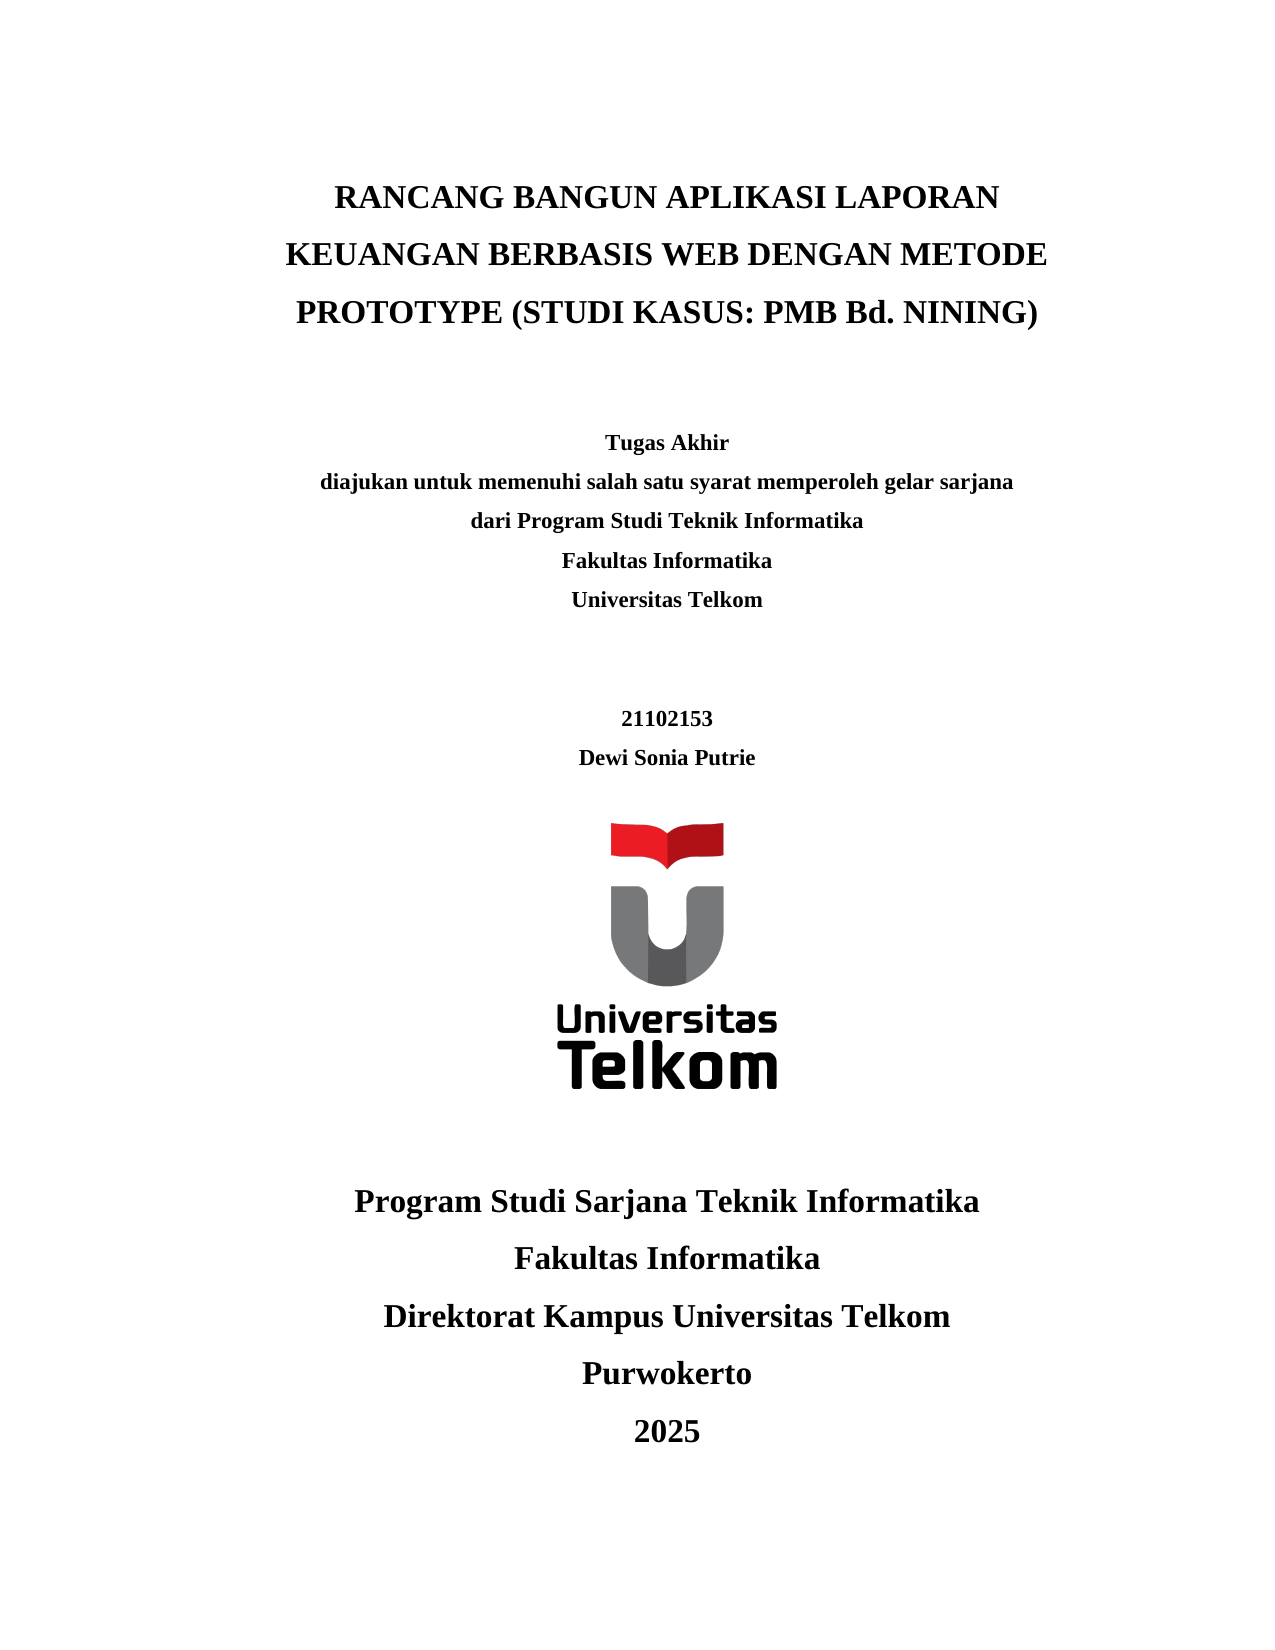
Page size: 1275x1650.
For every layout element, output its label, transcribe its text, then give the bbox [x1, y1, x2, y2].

text Purwokerto [236, 1353, 1098, 1392]
text Program Studi Sarjana Teknik Informatika [236, 1181, 1098, 1219]
text diajukan untuk memenuhi salah satu syarat memperoleh gelar sarjana [236, 468, 1098, 494]
text Dewi Sonia Putrie [236, 744, 1098, 771]
text Direktorat Kampus Universitas Telkom [236, 1296, 1098, 1334]
text Universitas Telkom [236, 587, 1098, 613]
picture [557, 823, 777, 1089]
text Fakultas Informatika [236, 1238, 1098, 1277]
text Tugas Akhir [236, 429, 1098, 455]
text RANCANG BANGUN APLIKASI LAPORAN KEUANGAN BERBASIS WEB DENGAN METODE PROTOTYPE (STUDI KASUS: PMB Bd. NINING) [236, 177, 1098, 331]
text 21102153 [236, 705, 1098, 731]
text 2025 [236, 1411, 1098, 1449]
text Fakultas Informatika [236, 547, 1098, 573]
text dari Program Studi Teknik Informatika [236, 508, 1098, 534]
